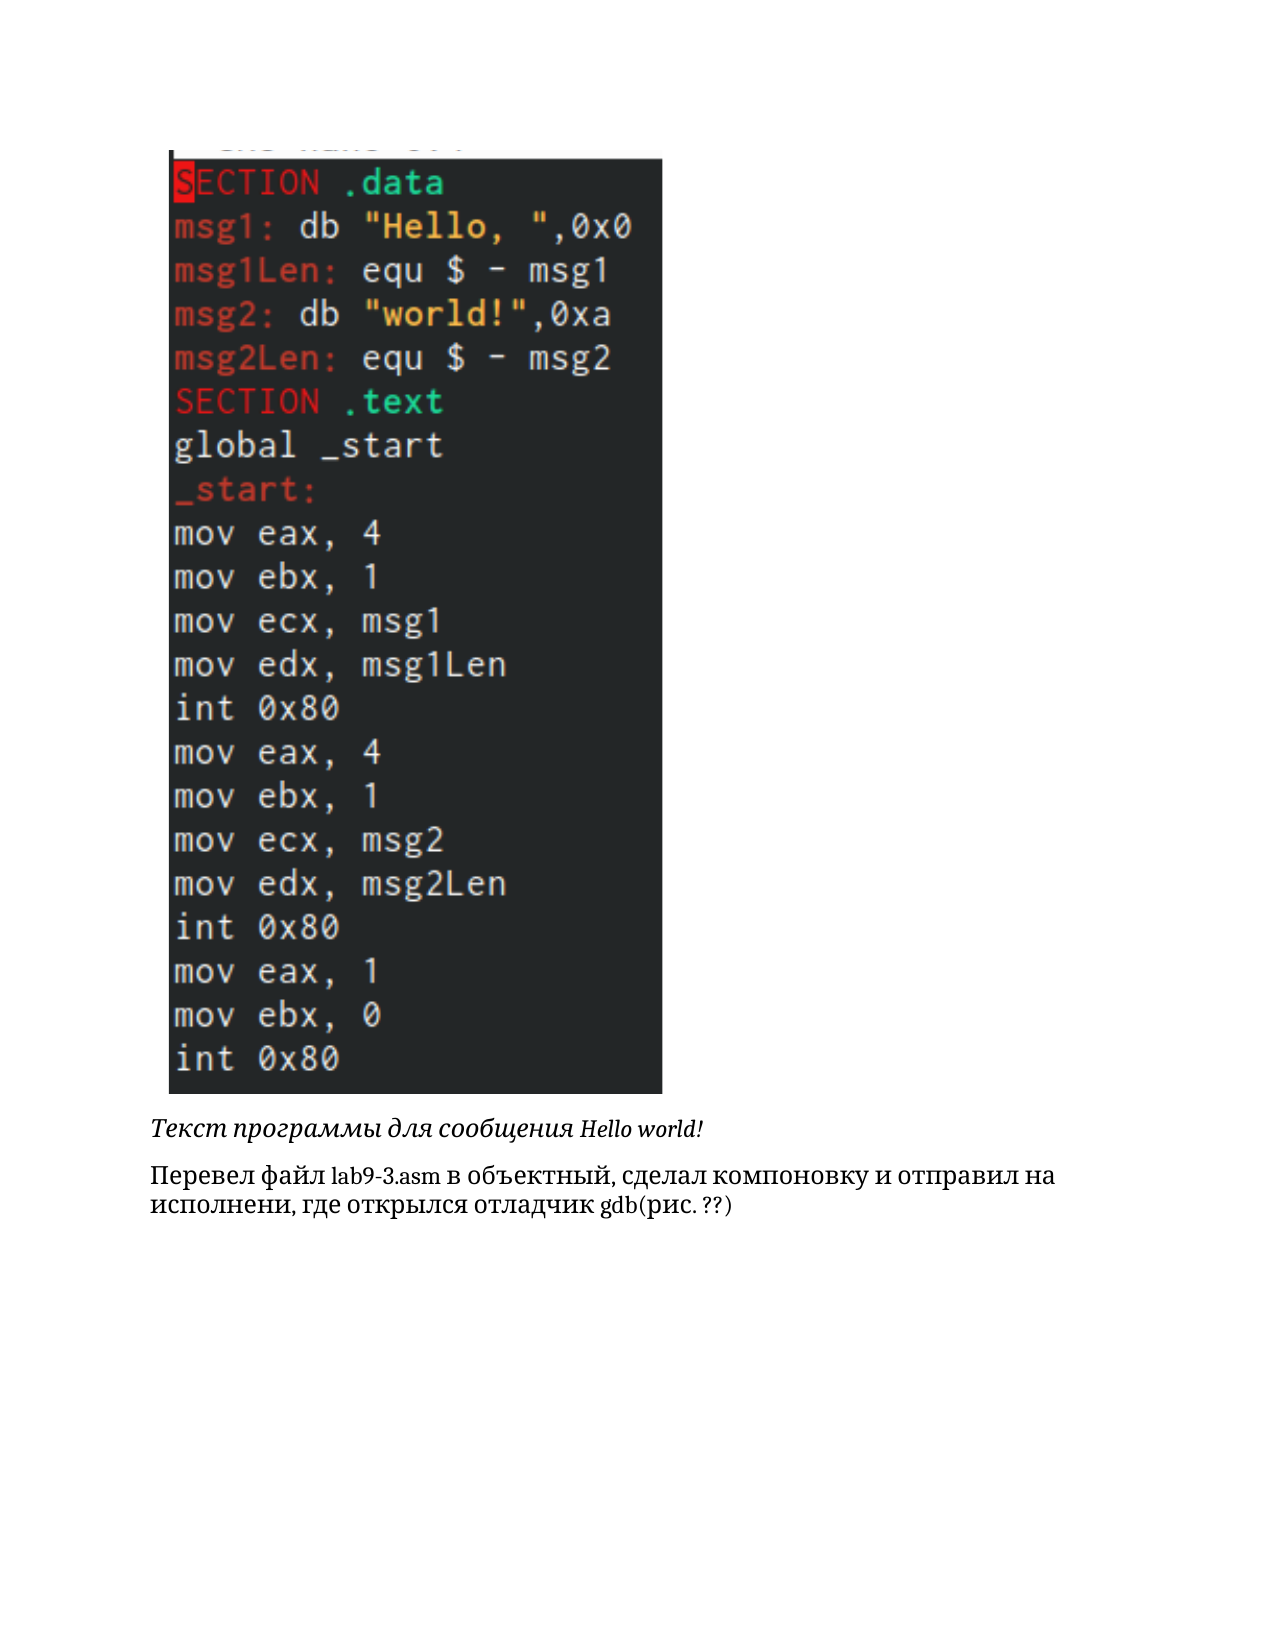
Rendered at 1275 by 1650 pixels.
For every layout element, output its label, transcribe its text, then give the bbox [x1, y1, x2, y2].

text Перевел файл lab9-3.asm в объектный, сделал компоновку и отправил на исполнени, где открылся отладчик gdb(рис. ??) [150, 1162, 1125, 1219]
picture [168, 150, 663, 1094]
text Текст программы для сообщения Hello world! [150, 1114, 1125, 1143]
